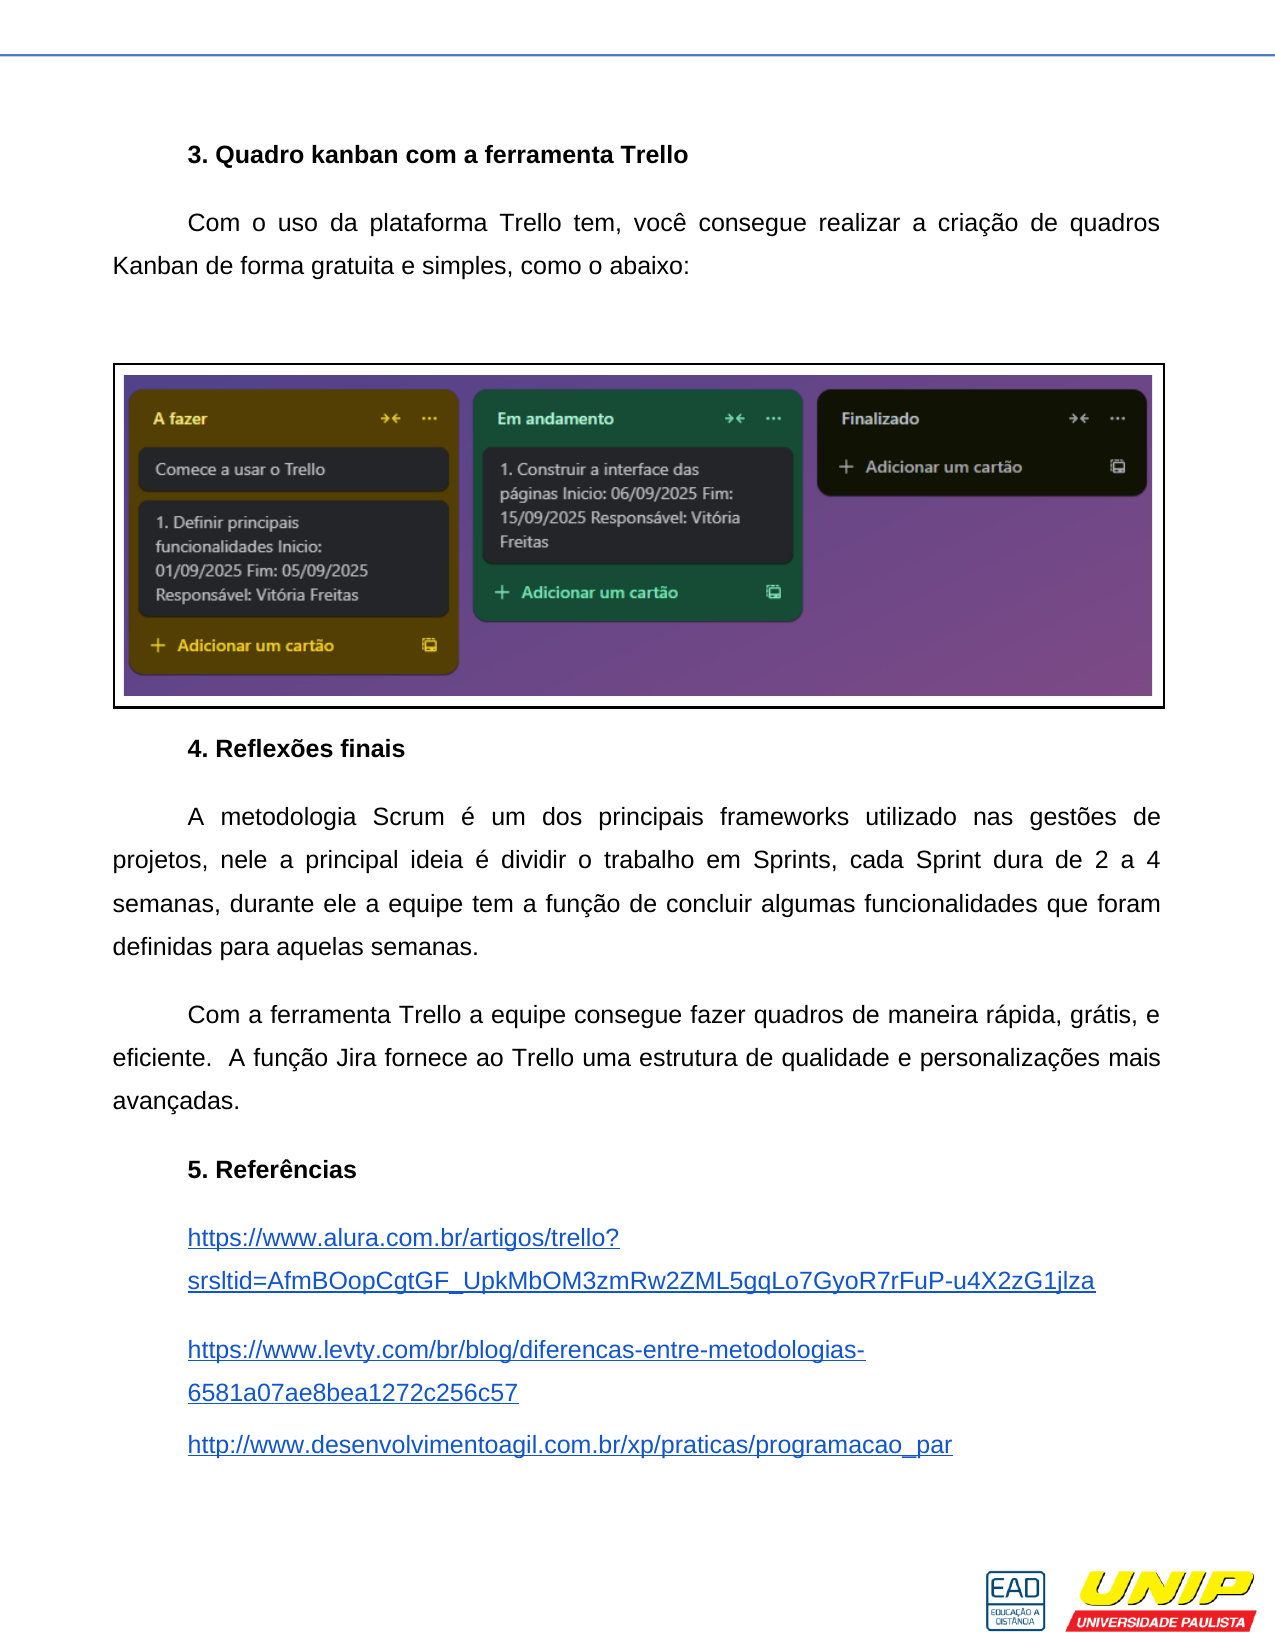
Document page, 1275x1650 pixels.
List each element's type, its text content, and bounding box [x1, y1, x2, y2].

text Com a ferramenta Trello a equipe consegue fazer quadros de maneira rápida, grátis, e eficiente. A função Jira fornece ao Trello uma estrutura de qualidade e personalizações mais avançadas. [112, 1000, 1162, 1115]
text Com o uso da plataforma Trello tem, você consegue realizar a criação de quadros Kanban de forma gratuita e simples, como o abaixo: [112, 208, 1162, 280]
text https://www.alura.com.br/artigos/trello?srsltid=AfmBOopCgtGF_UpkMbOM3zmRw2ZML5gqLo7GyoR7rFuP-u4X2zG1jlza [187, 1223, 1162, 1295]
text 3. Quadro kanban com a ferramenta Trello [112, 139, 1162, 168]
table_header [115, 365, 1163, 706]
text 4. Reflexões finais [112, 734, 1162, 763]
text http://www.desenvolvimentoagil.com.br/xp/praticas/programacao_par [187, 1430, 1162, 1459]
picture [985, 1570, 1257, 1632]
picture [123, 375, 1153, 696]
text https://www.levty.com/br/blog/diferencas-entre-metodologias-6581a07ae8bea1272c256c57 [187, 1335, 1162, 1407]
text A metodologia Scrum é um dos principais frameworks utilizado nas gestões de projetos, nele a principal ideia é dividir o trabalho em Sprints, cada Sprint dura de 2 a 4 semanas, durante ele a equipe tem a função de concluir algumas funcionalidades que foram definidas para aquelas semanas. [112, 802, 1162, 960]
text 5. Referências [112, 1155, 1162, 1183]
